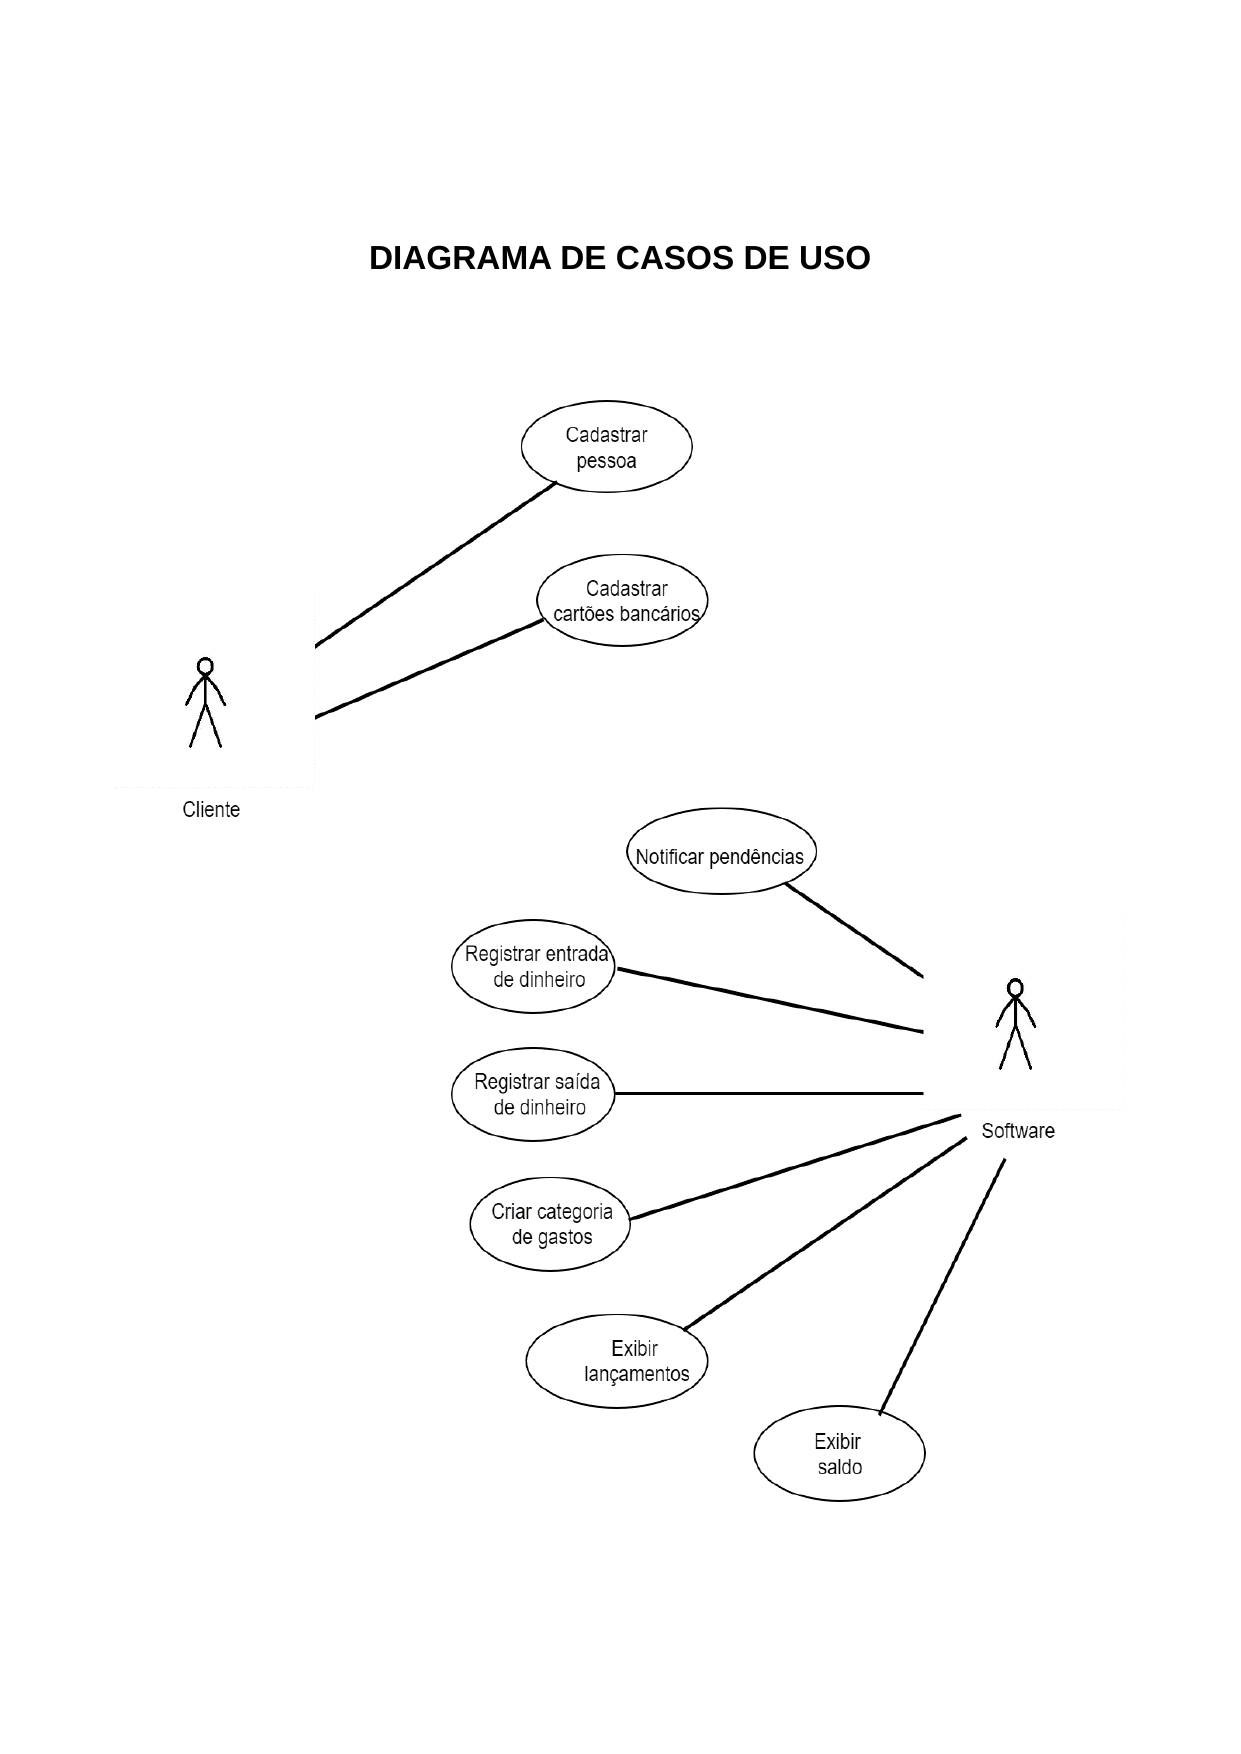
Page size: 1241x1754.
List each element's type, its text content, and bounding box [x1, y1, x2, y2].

text DIAGRAMA DE CASOS DE USO [75, 238, 1165, 276]
picture [75, 354, 1166, 1547]
